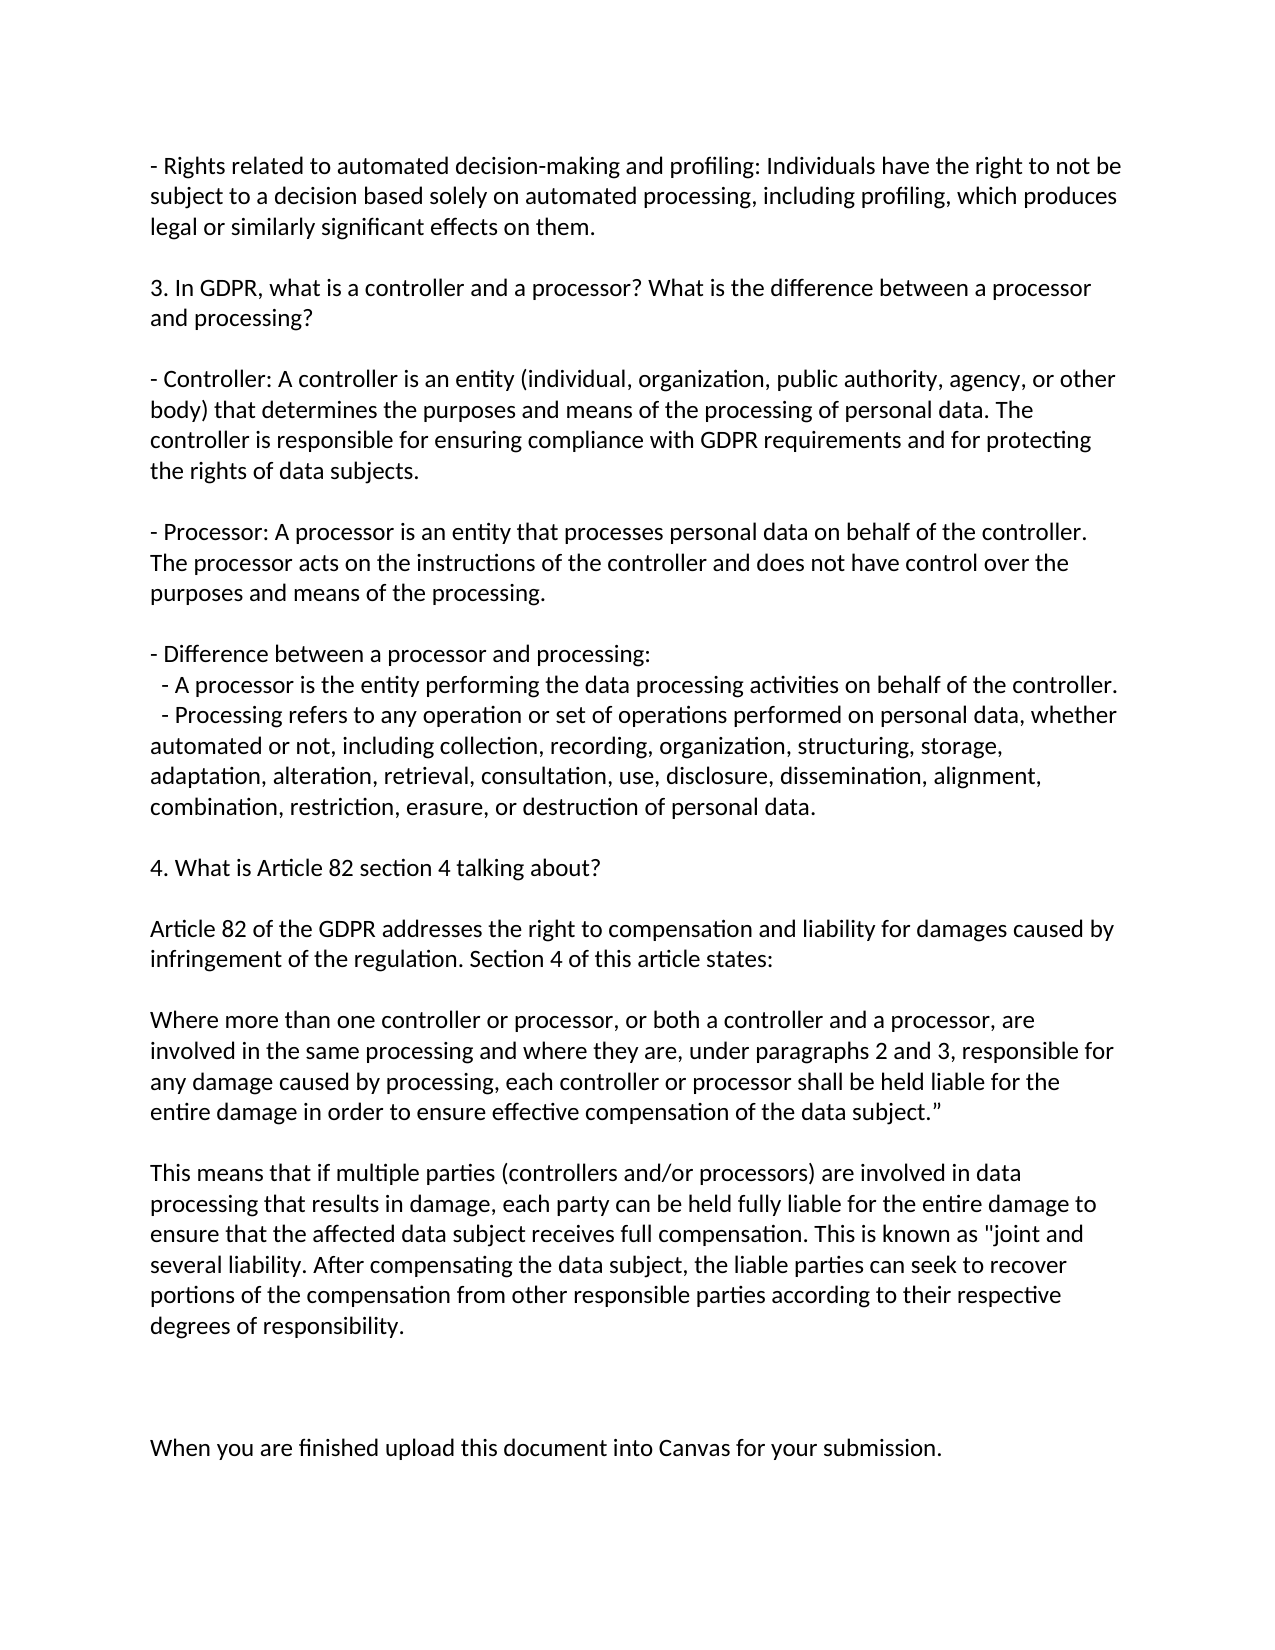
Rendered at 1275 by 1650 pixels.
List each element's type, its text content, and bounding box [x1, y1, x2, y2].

text - A processor is the entity performing the data processing activities on behalf of the controller. [150, 669, 1125, 699]
text 4. What is Article 82 section 4 talking about? [150, 852, 1125, 882]
text - Difference between a processor and processing: [150, 638, 1125, 669]
text 3. In GDPR, what is a controller and a processor? What is the difference between a processor and processing? [150, 272, 1125, 333]
text - Controller: A controller is an entity (individual, organization, public authority, agency, or other body) that determines the purposes and means of the processing of personal data. The controller is responsible for ensuring compliance with GDPR requirements and for protecting the rights of data subjects. [150, 364, 1125, 486]
text Where more than one controller or processor, or both a controller and a processor, are involved in the same processing and where they are, under paragraphs 2 and 3, responsible for any damage caused by processing, each controller or processor shall be held liable for the entire damage in order to ensure effective compensation of the data subject.” [150, 1004, 1125, 1127]
text When you are finished upload this document into Canvas for your submission. [150, 1432, 1125, 1462]
text This means that if multiple parties (controllers and/or processors) are involved in data processing that results in damage, each party can be held fully liable for the entire damage to ensure that the affected data subject receives full compensation. This is known as "joint and several liability. After compensating the data subject, the liable parties can seek to recover portions of the compensation from other responsible parties according to their respective degrees of responsibility. [150, 1157, 1125, 1340]
text Article 82 of the GDPR addresses the right to compensation and liability for damages caused by infringement of the regulation. Section 4 of this article states: [150, 913, 1125, 974]
text - Processing refers to any operation or set of operations performed on personal data, whether automated or not, including collection, recording, organization, structuring, storage, adaptation, alteration, retrieval, consultation, use, disclosure, dissemination, alignment, combination, restriction, erasure, or destruction of personal data. [150, 699, 1125, 821]
text - Processor: A processor is an entity that processes personal data on behalf of the controller. The processor acts on the instructions of the controller and does not have control over the purposes and means of the processing. [150, 516, 1125, 608]
text - Rights related to automated decision-making and profiling: Individuals have the right to not be subject to a decision based solely on automated processing, including profiling, which produces legal or similarly significant effects on them. [150, 150, 1125, 242]
